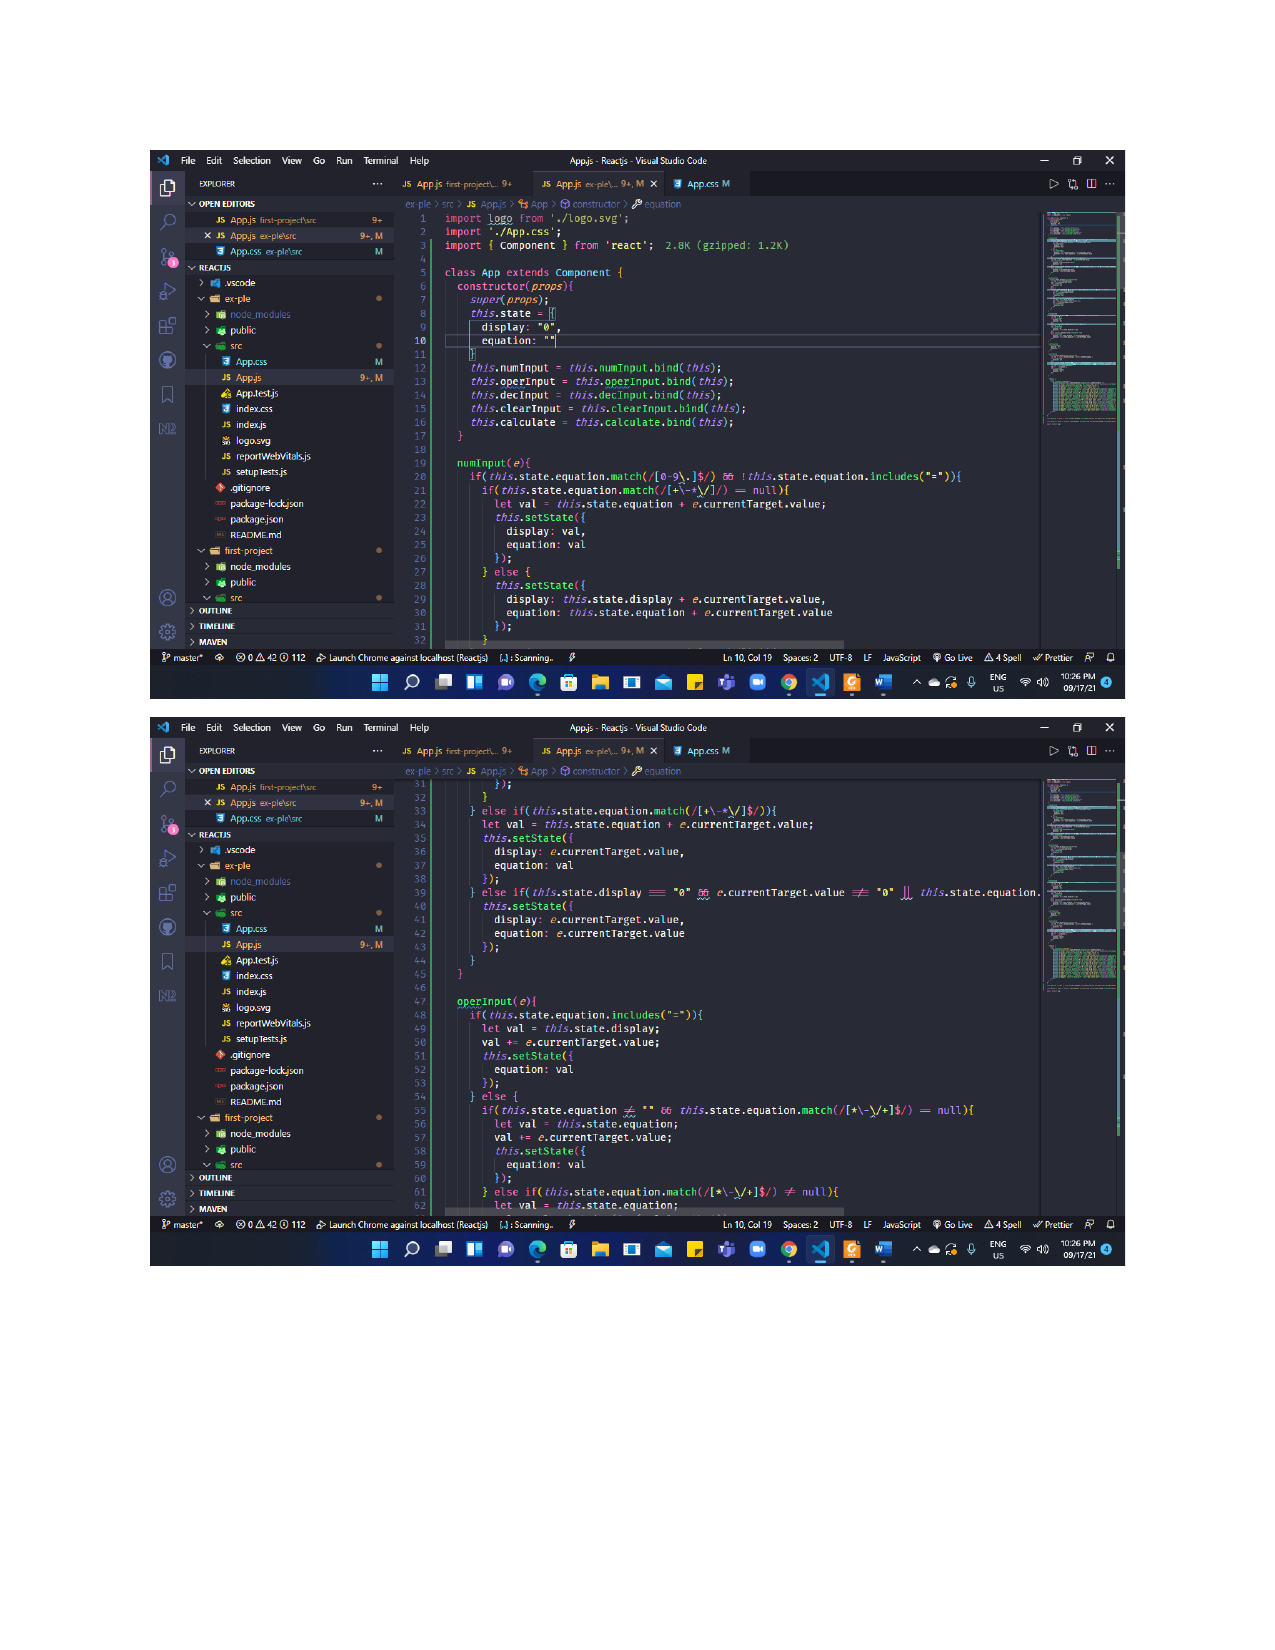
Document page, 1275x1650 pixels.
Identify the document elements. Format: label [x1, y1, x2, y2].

picture [150, 717, 1125, 1266]
picture [150, 150, 1125, 699]
